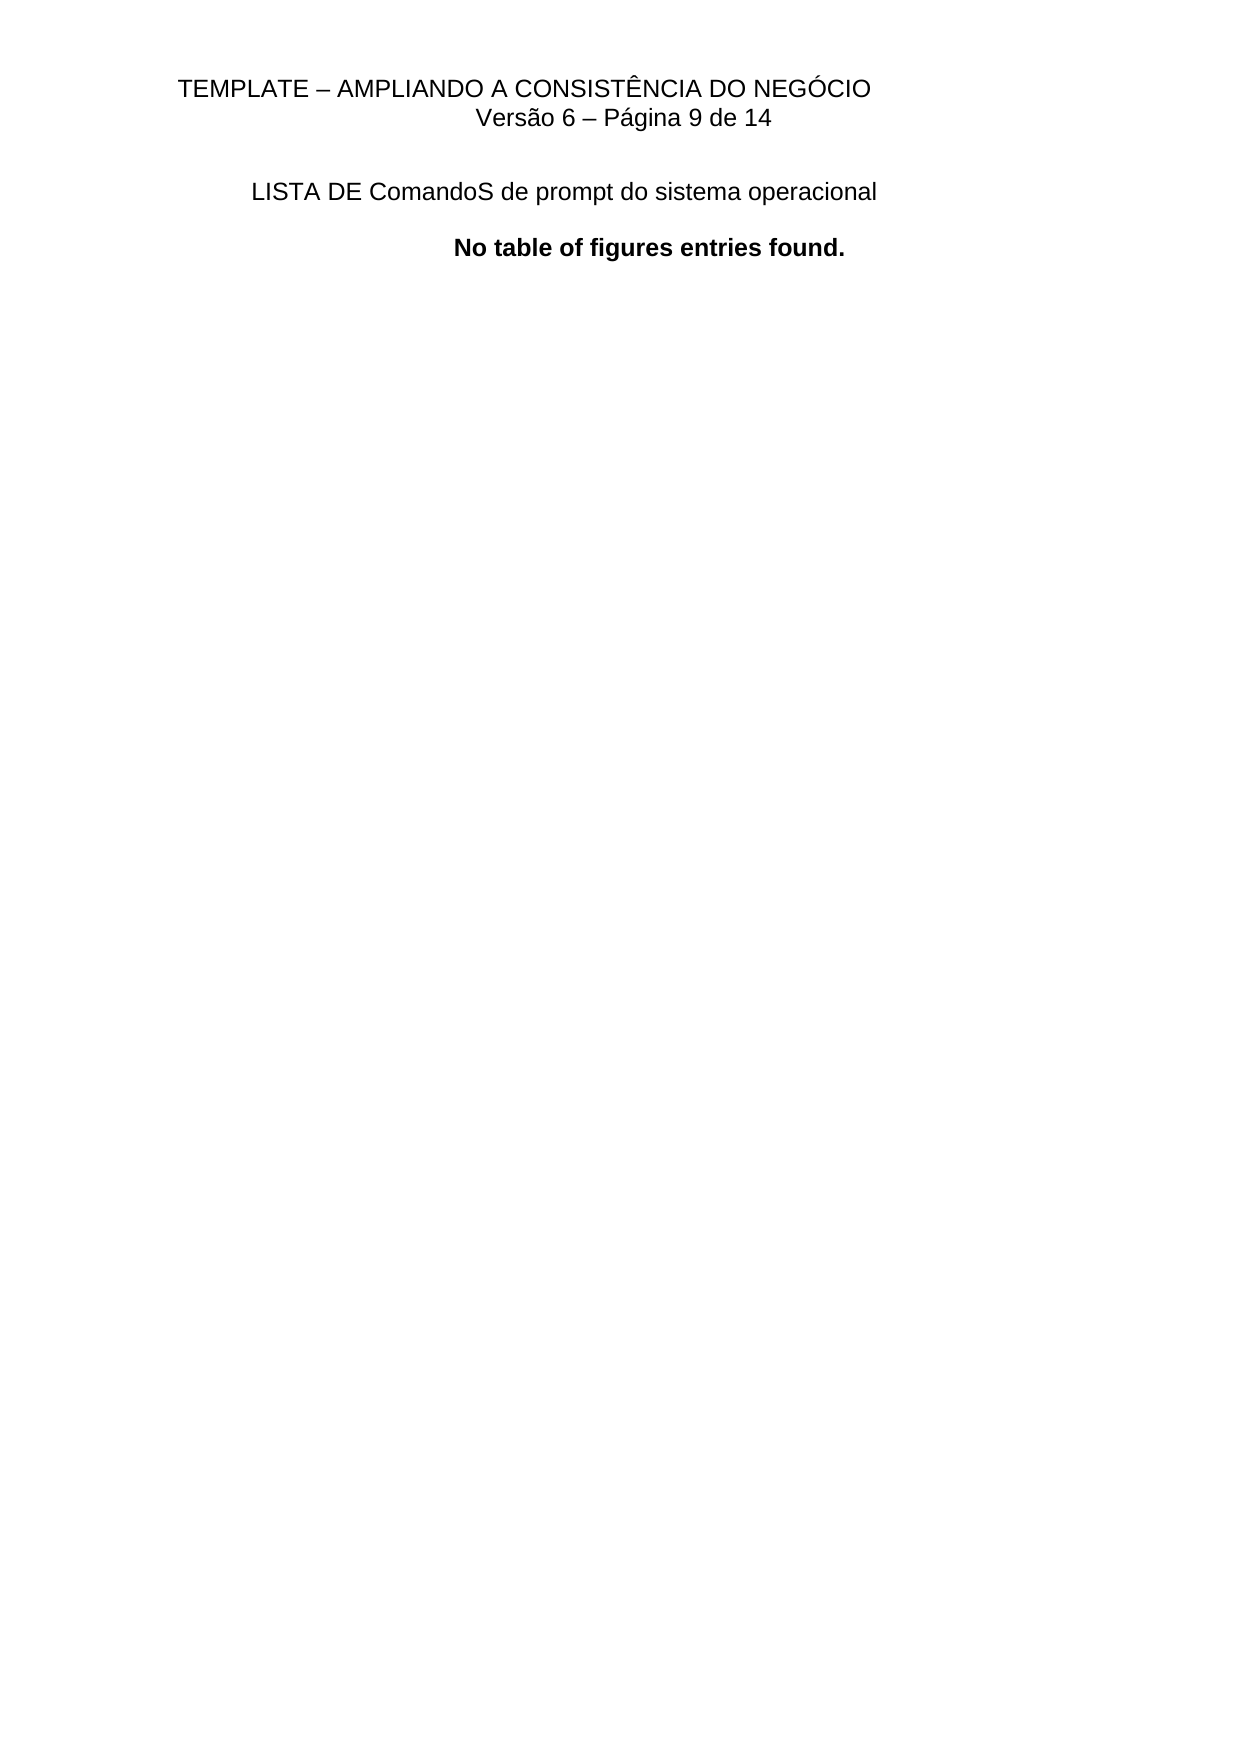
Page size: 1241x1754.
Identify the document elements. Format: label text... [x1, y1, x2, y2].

text No table of figures entries found. [177, 233, 1122, 262]
text No table of figures entries found.LISTA DE ComandoS de prompt do sistema operacional [177, 177, 1122, 206]
